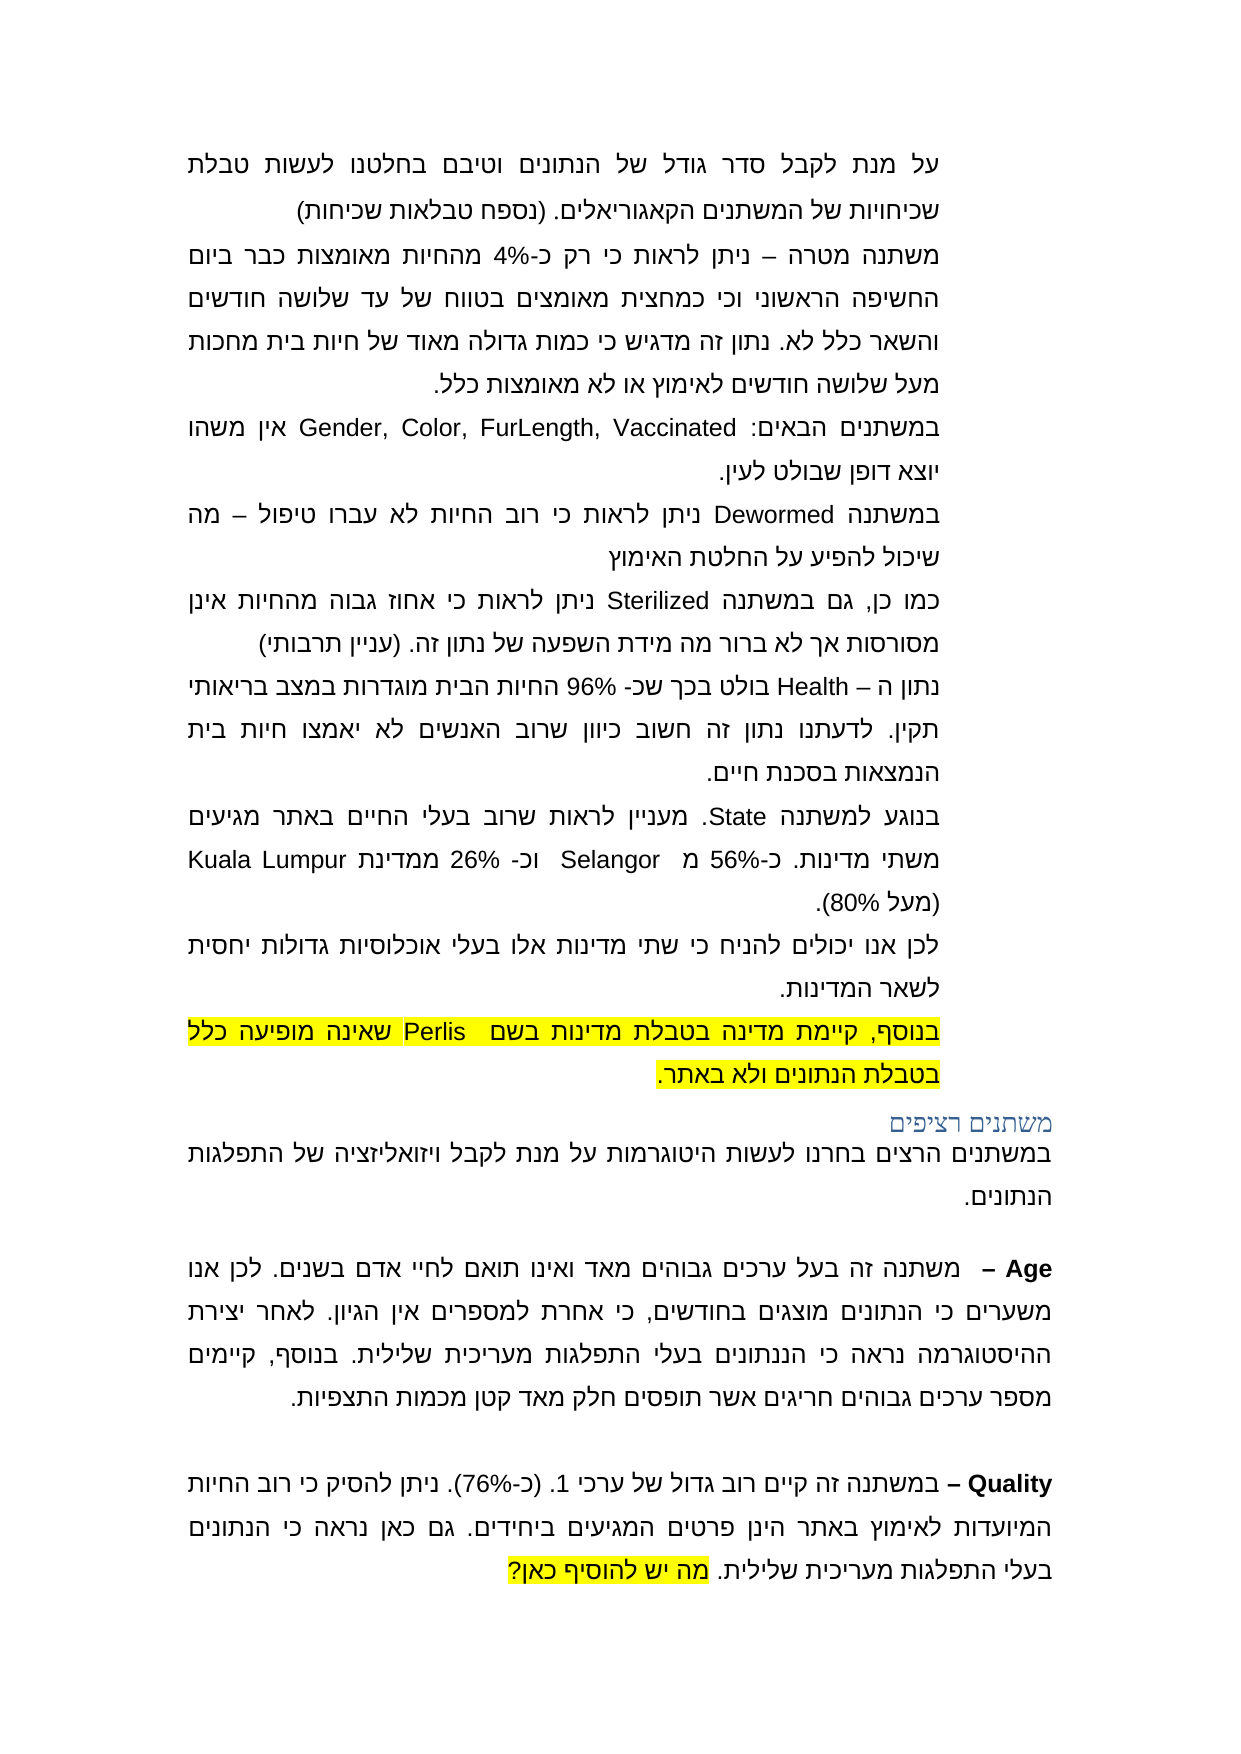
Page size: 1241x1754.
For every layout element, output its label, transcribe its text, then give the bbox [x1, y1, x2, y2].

text בנוגע למשתנה State. מעניין לראות שרוב בעלי החיים באתר מגיעים משתי מדינות. כ-56% מ Selangor וכ- 26% ממדינת Kuala Lumpur (מעל 80%). [187, 802, 940, 917]
text כמו כן, גם במשתנה Sterilized ניתן לראות כי אחוז גבוה מהחיות אינן מסורסות אך לא ברור מה מידת השפעה של נתון זה. (עניין תרבותי) [187, 586, 940, 658]
text במשתנה Dewormed ניתן לראות כי רוב החיות לא עברו טיפול – מה שיכול להפיע על החלטת האימוץ [187, 500, 940, 572]
subtitle משתנים רציפים [187, 1108, 1053, 1139]
text משתנה מטרה – ניתן לראות כי רק כ-4% מהחיות מאומצות כבר ביום החשיפה הראשוני וכי כמחצית מאומצים בטווח של עד שלושה חודשים והשאר כלל לא. נתון זה מדגיש כי כמות גדולה מאוד של חיות בית מחכות מעל שלושה חודשים לאימוץ או לא מאומצות כלל. [187, 241, 940, 399]
text בנוסף, קיימת מדינה בטבלת מדינות בשם Perlis שאינה מופיעה כלל בטבלת הנתונים ולא באתר. [187, 1017, 940, 1089]
text במשתנים הבאים: Gender, Color, FurLength, Vaccinated אין משהו יוצא דופן שבולט לעין. [187, 413, 940, 485]
text לכן אנו יכולים להניח כי שתי מדינות אלו בעלי אוכלוסיות גדולות יחסית לשאר המדינות. [187, 931, 940, 1003]
text במשתנים הרצים בחרנו לעשות היטוגרמות על מנת לקבל ויזואליזציה של התפלגות הנתונים. [187, 1139, 1053, 1211]
text Quality – במשתנה זה קיים רוב גדול של ערכי 1. (כ-76%). ניתן להסיק כי רוב החיות המיועדות לאימוץ באתר הינן פרטים המגיעים ביחידים. גם כאן נראה כי הנתונים בעלי התפלגות מעריכית שלילית. מה יש להוסיף כאן? [187, 1469, 1053, 1584]
text נתון ה – Health בולט בכך שכ- 96% החיות הבית מוגדרות במצב בריאותי תקין. לדעתנו נתון זה חשוב כיוון שרוב האנשים לא יאמצו חיות בית הנמצאות בסכנת חיים. [187, 672, 940, 787]
text על מנת לקבל סדר גודל של הנתונים וטיבם בחלטנו לעשות טבלת שכיחויות של המשתנים הקאגוריאלים. (נספח טבלאות שכיחות) [187, 150, 940, 225]
text Age – משתנה זה בעל ערכים גבוהים מאד ואינו תואם לחיי אדם בשנים. לכן אנו משערים כי הנתונים מוצגים בחודשים, כי אחרת למספרים אין הגיון. לאחר יצירת ההיסטוגרמה נראה כי הננתונים בעלי התפלגות מעריכית שלילית. בנוסף, קיימים מספר ערכים גבוהים חריגים אשר תופסים חלק מאד קטן מכמות התצפיות. [187, 1254, 1053, 1412]
